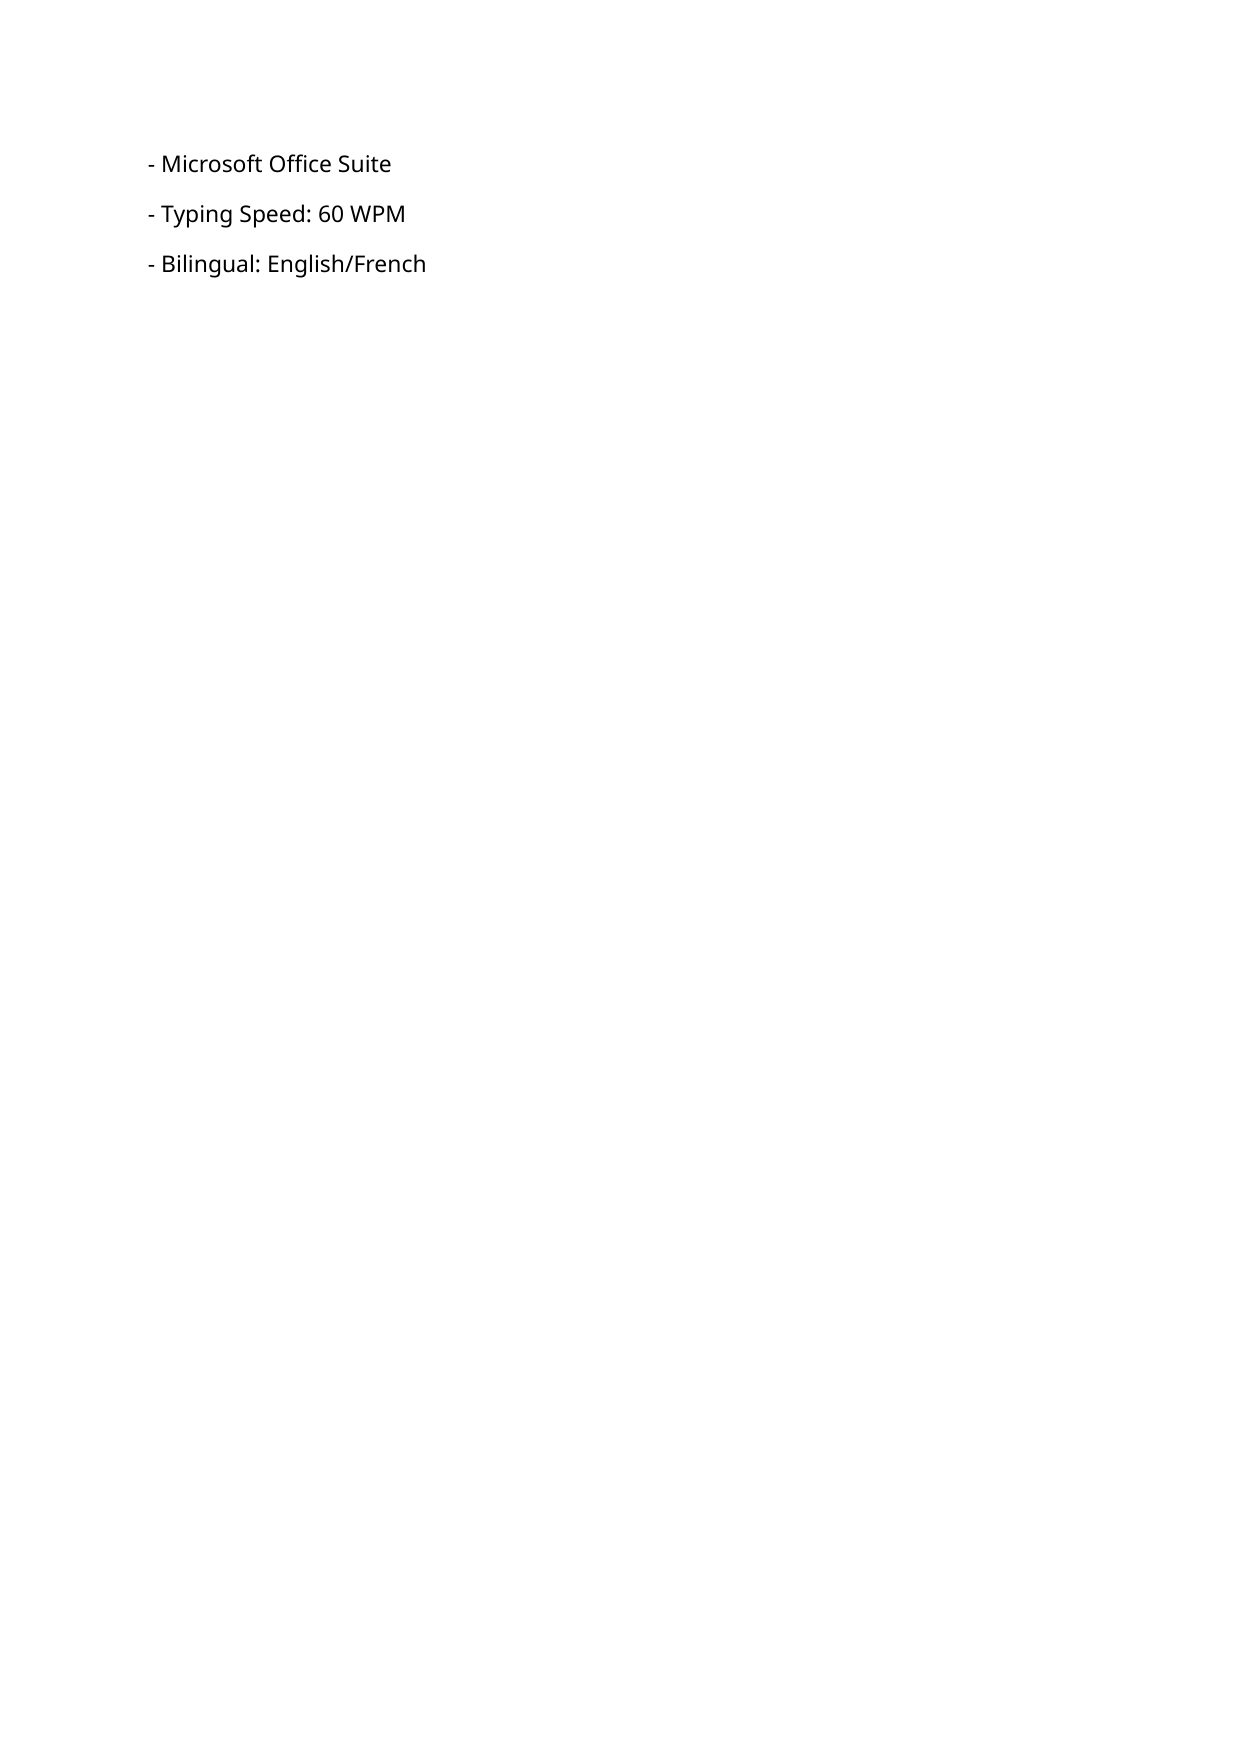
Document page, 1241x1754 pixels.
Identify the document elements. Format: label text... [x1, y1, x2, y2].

text - Typing Speed: 60 WPM [148, 198, 1093, 229]
text - Microsoft Office Suite [148, 148, 1093, 179]
text - Bilingual: English/French [148, 248, 1093, 280]
